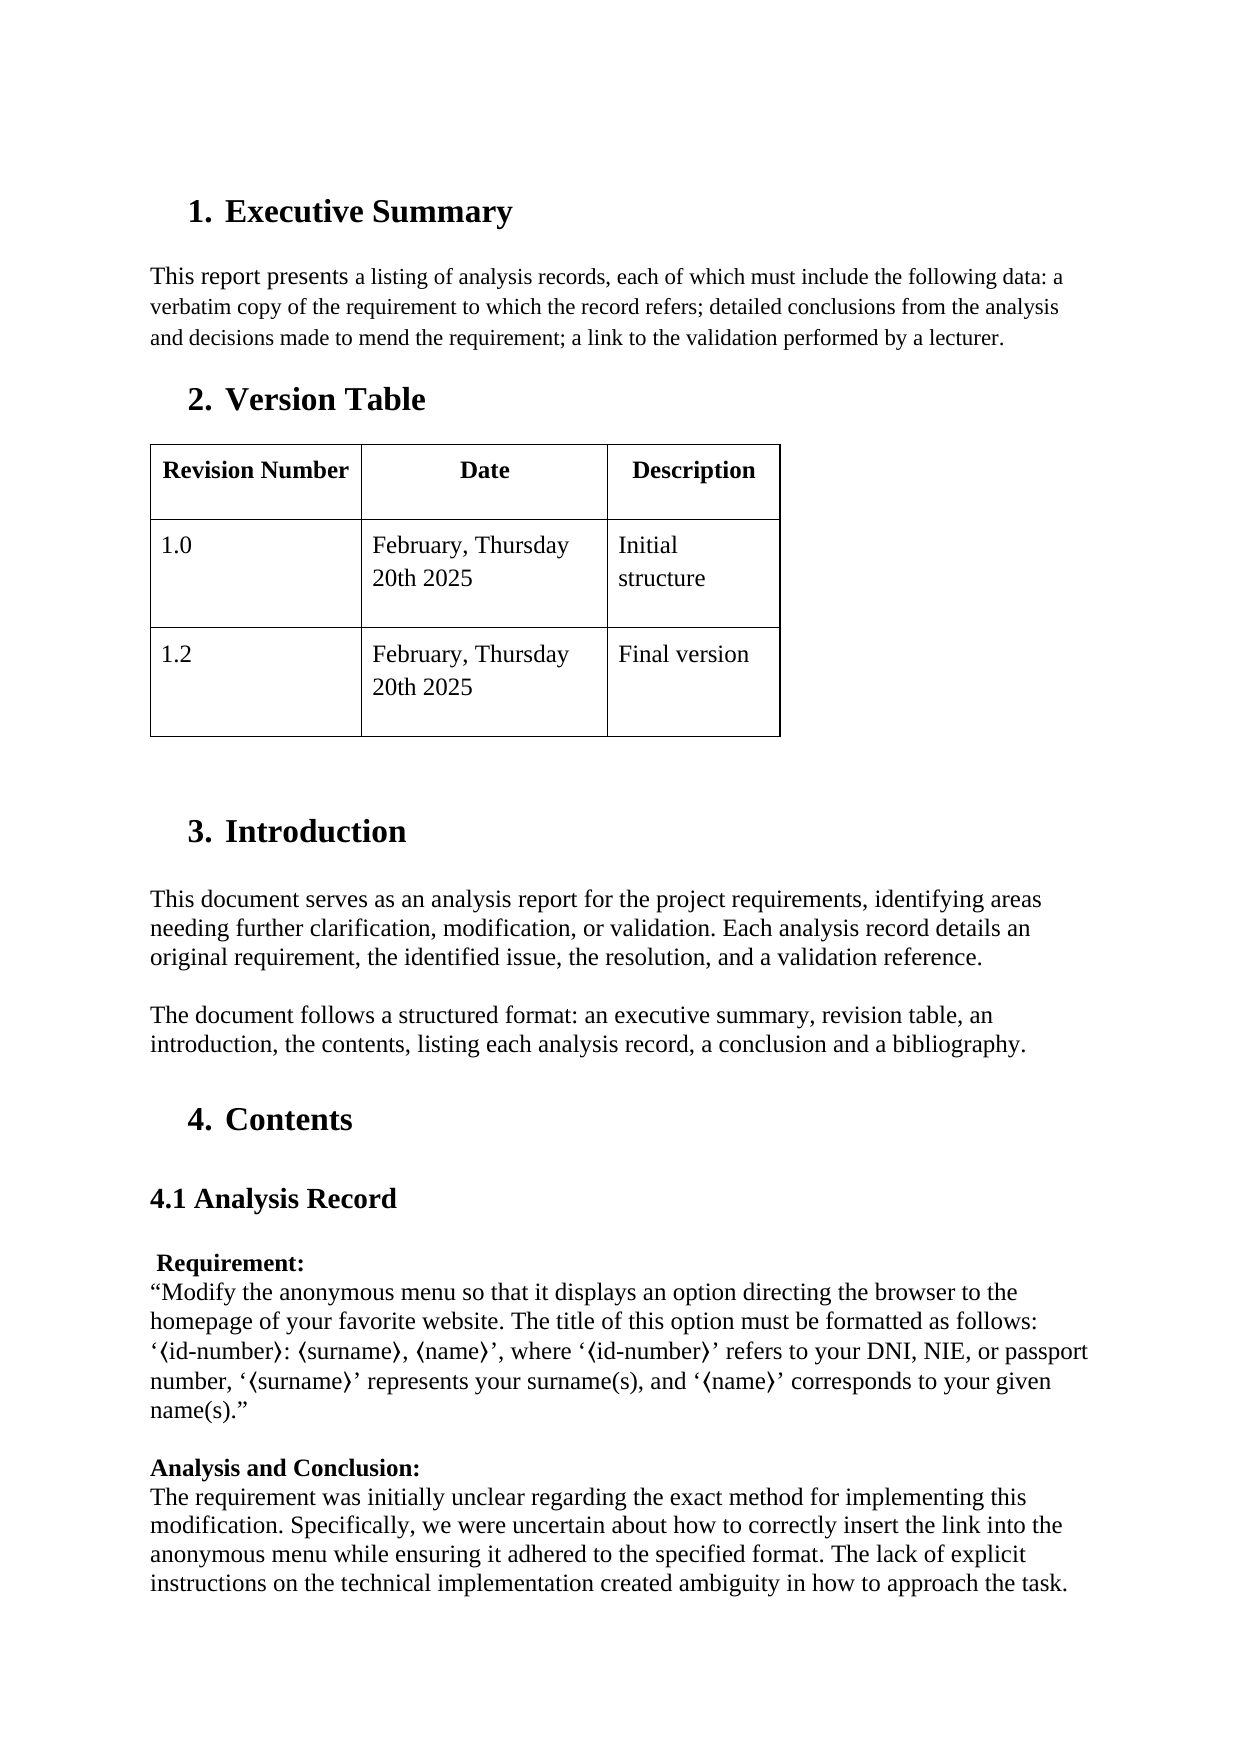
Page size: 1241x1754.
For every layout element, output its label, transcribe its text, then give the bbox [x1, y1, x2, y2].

subtitle Executive Summary [187, 192, 1090, 230]
table_header Date [362, 445, 607, 519]
table_header Description [608, 445, 779, 519]
text The document follows a structured format: an executive summary, revision table, an introduction, the contents, listing each analysis record, a conclusion and a bibliography. [150, 1000, 1090, 1057]
subtitle Version Table [187, 379, 1090, 417]
table_cell Initial structure [608, 520, 779, 627]
table_cell February, Thursday 20th 2025 [362, 628, 607, 736]
table_cell 1.2 [151, 628, 361, 736]
subtitle 4.1 Analysis Record [150, 1181, 1090, 1214]
table_cell February, Thursday 20th 2025 [362, 520, 607, 627]
subtitle Introduction [187, 811, 1090, 850]
table_cell Final version [608, 628, 779, 736]
text Analysis and Conclusion: The requirement was initially unclear regarding the exact method for implementing this modification. Specifically, we were uncertain about how to correctly insert the link into the anonymous menu while ensuring it adhered to the specified format. The lack of explicit instructions on the technical implementation created ambiguity in how to approach the task. [150, 1453, 1090, 1597]
table_cell 1.0 [151, 520, 361, 627]
text This report presents a listing of analysis records, each of which must include the following data: a verbatim copy of the requirement to which the record refers; detailed conclusions from the analysis and decisions made to mend the requirement; a link to the validation performed by a lecturer. [150, 261, 1090, 350]
subtitle Contents [187, 1099, 1090, 1137]
table_header Revision Number [151, 445, 361, 519]
text Requirement: “Modify the anonymous menu so that it displays an option directing the browser to the homepage of your favorite website. The title of this option must be formatted as follows: ‘〈id-number〉: 〈surname〉, 〈name〉’, where ‘〈id-number〉’ refers to your DNI, NIE, or passport number, ‘〈surname〉’ represents your surname(s), and ‘〈name〉’ corresponds to your given name(s).” [150, 1248, 1090, 1424]
text This document serves as an analysis report for the project requirements, identifying areas needing further clarification, modification, or validation. Each analysis record details an original requirement, the identified issue, the resolution, and a validation reference. [150, 884, 1090, 971]
